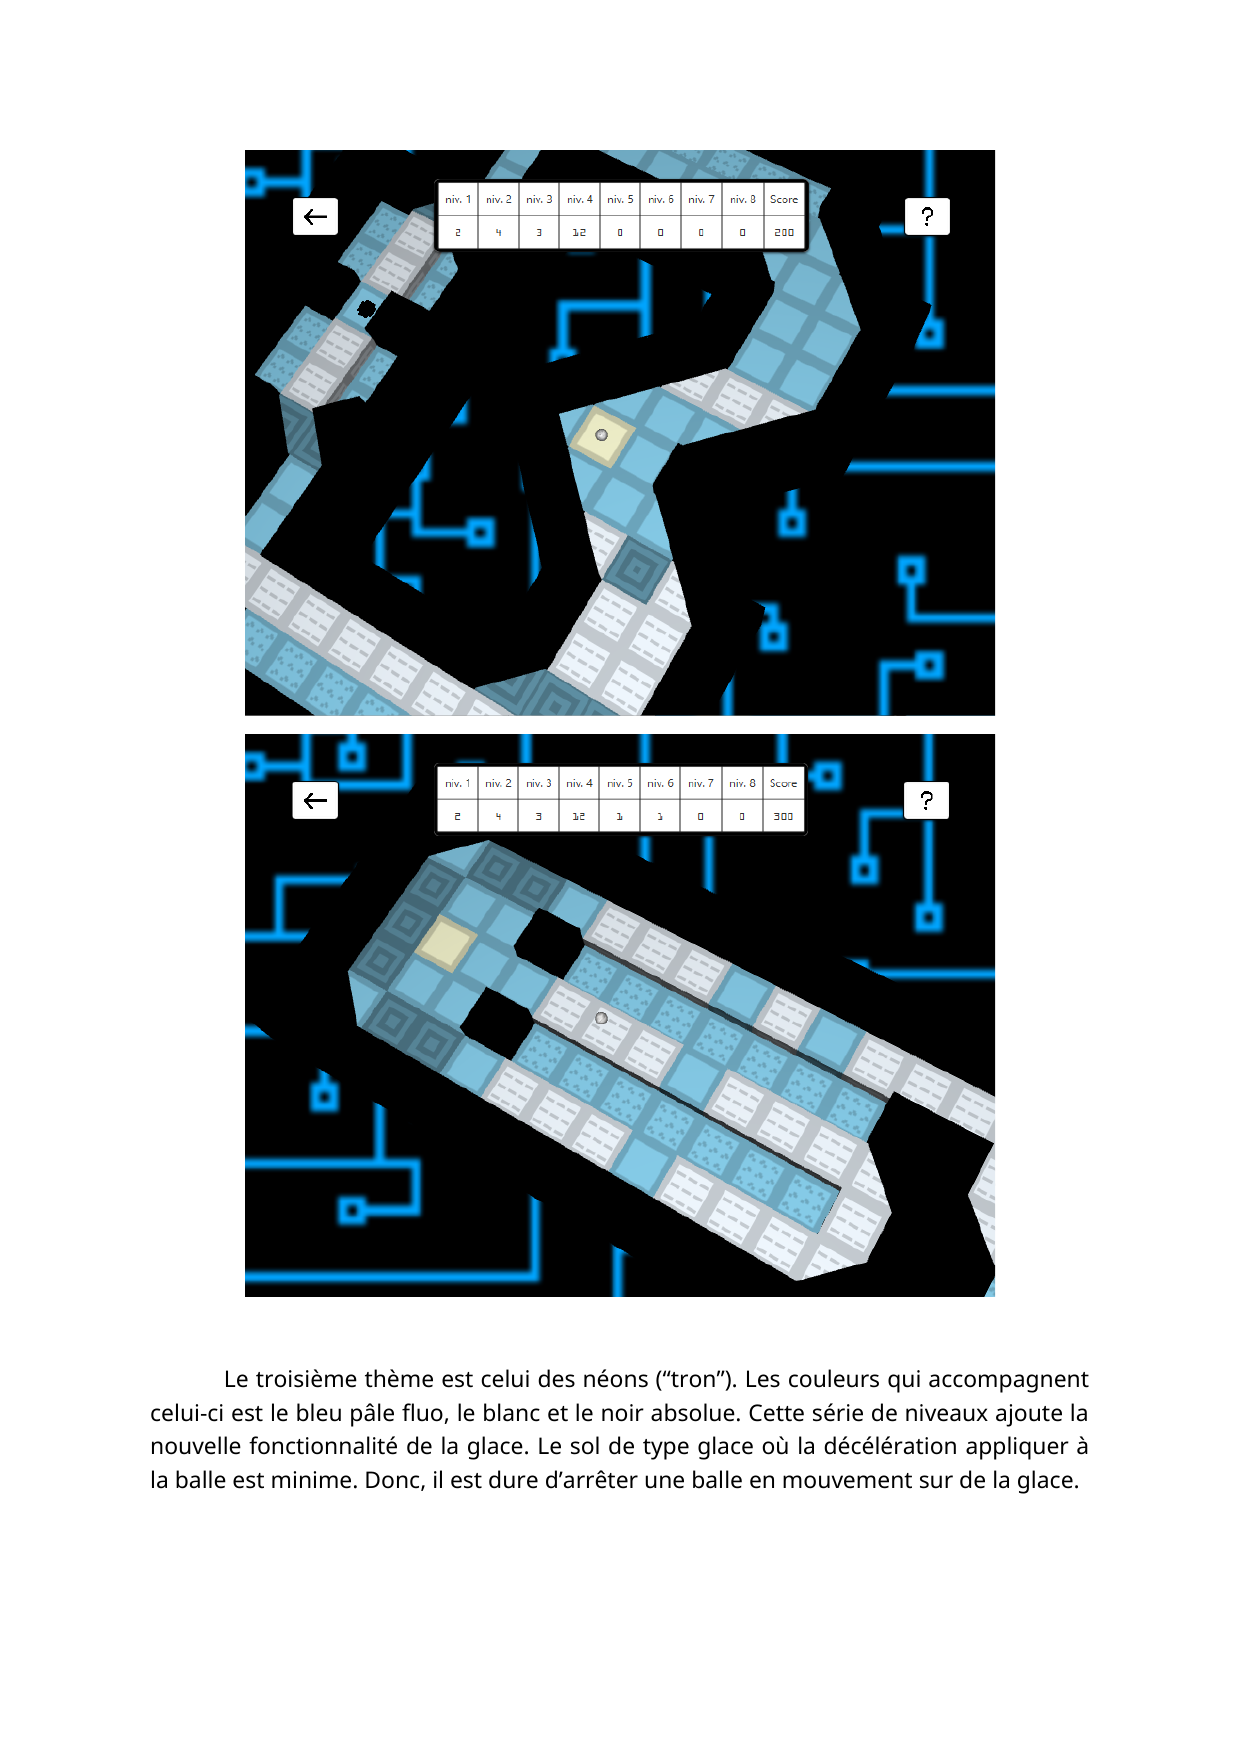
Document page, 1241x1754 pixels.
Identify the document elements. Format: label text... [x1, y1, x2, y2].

text Le troisième thème est celui des néons (“tron”). Les couleurs qui accompagnent celui-ci est le bleu pâle fluo, le blanc et le noir absolue. Cette série de niveaux ajoute la nouvelle fonctionnalité de la glace. Le sol de type glace où la décélération appliquer à la balle est minime. Donc, il est dure d’arrêter une balle en mouvement sur de la glace. [150, 1363, 1090, 1495]
